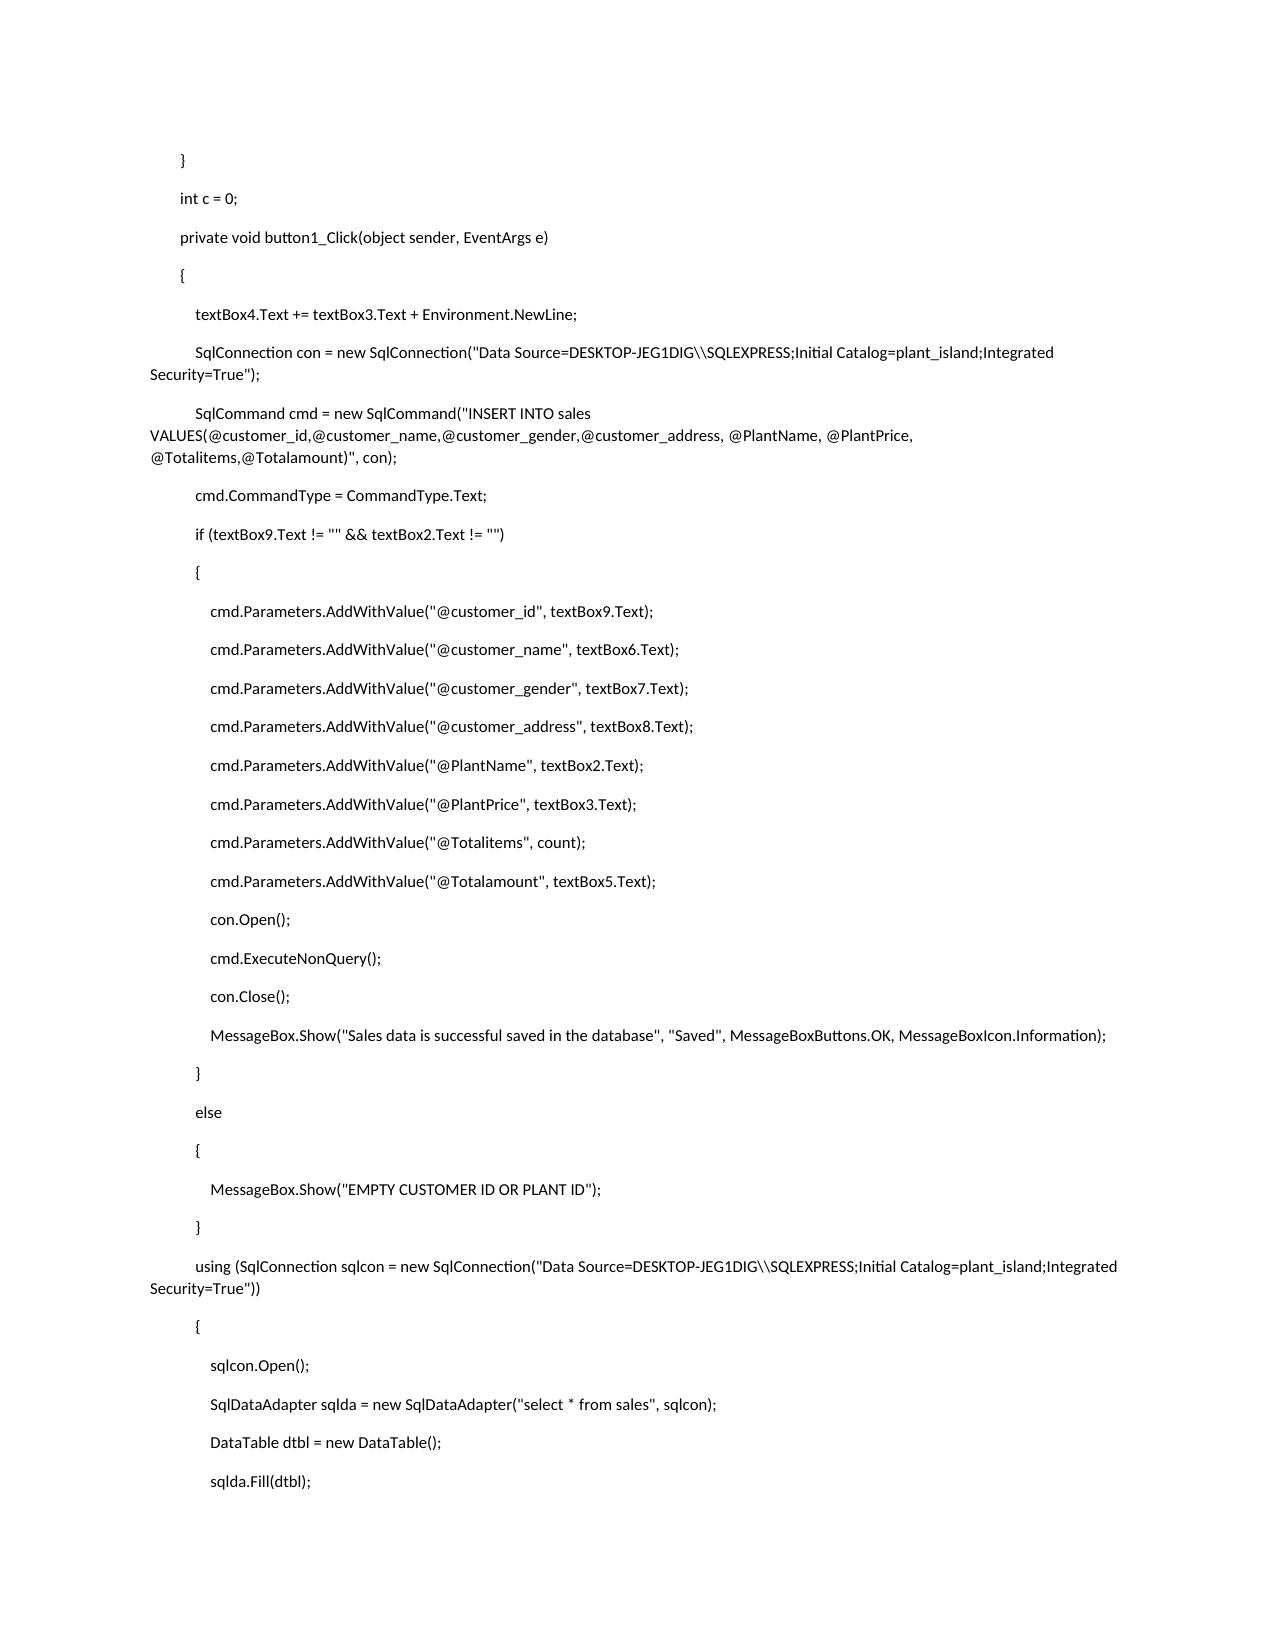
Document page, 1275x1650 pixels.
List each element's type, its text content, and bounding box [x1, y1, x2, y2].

text using (SqlConnection sqlcon = new SqlConnection("Data Source=DESKTOP-JEG1DIG\\SQLEXPRESS;Initial Catalog=plant_island;Integrated Security=True")) [150, 1256, 1125, 1298]
text { [150, 562, 1125, 583]
text sqlda.Fill(dtbl); [150, 1471, 1125, 1491]
text cmd.Parameters.AddWithValue("@customer_id", textBox9.Text); [150, 601, 1125, 621]
text { [150, 1141, 1125, 1161]
text SqlCommand cmd = new SqlCommand("INSERT INTO sales VALUES(@customer_id,@customer_name,@customer_gender,@customer_address, @PlantName, @PlantPrice, @Totalitems,@Totalamount)", con); [150, 403, 1125, 467]
text if (textBox9.Text != "" && textBox2.Text != "") [150, 524, 1125, 544]
text SqlDataAdapter sqlda = new SqlDataAdapter("select * from sales", sqlcon); [150, 1394, 1125, 1414]
text cmd.Parameters.AddWithValue("@PlantPrice", textBox3.Text); [150, 794, 1125, 814]
text cmd.ExecuteNonQuery(); [150, 948, 1125, 968]
text private void button1_Click(object sender, EventArgs e) [150, 227, 1125, 247]
text con.Open(); [150, 909, 1125, 930]
text MessageBox.Show("Sales data is successful saved in the database", "Saved", MessageBoxButtons.OK, MessageBoxIcon.Information); [150, 1025, 1125, 1045]
text int c = 0; [150, 188, 1125, 209]
text cmd.Parameters.AddWithValue("@Totalitems", count); [150, 832, 1125, 853]
text sqlcon.Open(); [150, 1355, 1125, 1376]
text DataTable dtbl = new DataTable(); [150, 1432, 1125, 1453]
text } [150, 150, 1125, 170]
text cmd.Parameters.AddWithValue("@customer_name", textBox6.Text); [150, 639, 1125, 660]
text cmd.CommandType = CommandType.Text; [150, 485, 1125, 506]
text cmd.Parameters.AddWithValue("@PlantName", textBox2.Text); [150, 755, 1125, 776]
text textBox4.Text += textBox3.Text + Environment.NewLine; [150, 304, 1125, 324]
text { [150, 1317, 1125, 1337]
text cmd.Parameters.AddWithValue("@customer_gender", textBox7.Text); [150, 678, 1125, 698]
text { [150, 266, 1125, 286]
text else [150, 1102, 1125, 1122]
text } [150, 1063, 1125, 1084]
text cmd.Parameters.AddWithValue("@Totalamount", textBox5.Text); [150, 871, 1125, 891]
text SqlConnection con = new SqlConnection("Data Source=DESKTOP-JEG1DIG\\SQLEXPRESS;Initial Catalog=plant_island;Integrated Security=True"); [150, 343, 1125, 385]
text MessageBox.Show("EMPTY CUSTOMER ID OR PLANT ID"); [150, 1179, 1125, 1199]
text cmd.Parameters.AddWithValue("@customer_address", textBox8.Text); [150, 717, 1125, 737]
text con.Close(); [150, 986, 1125, 1007]
text } [150, 1218, 1125, 1238]
